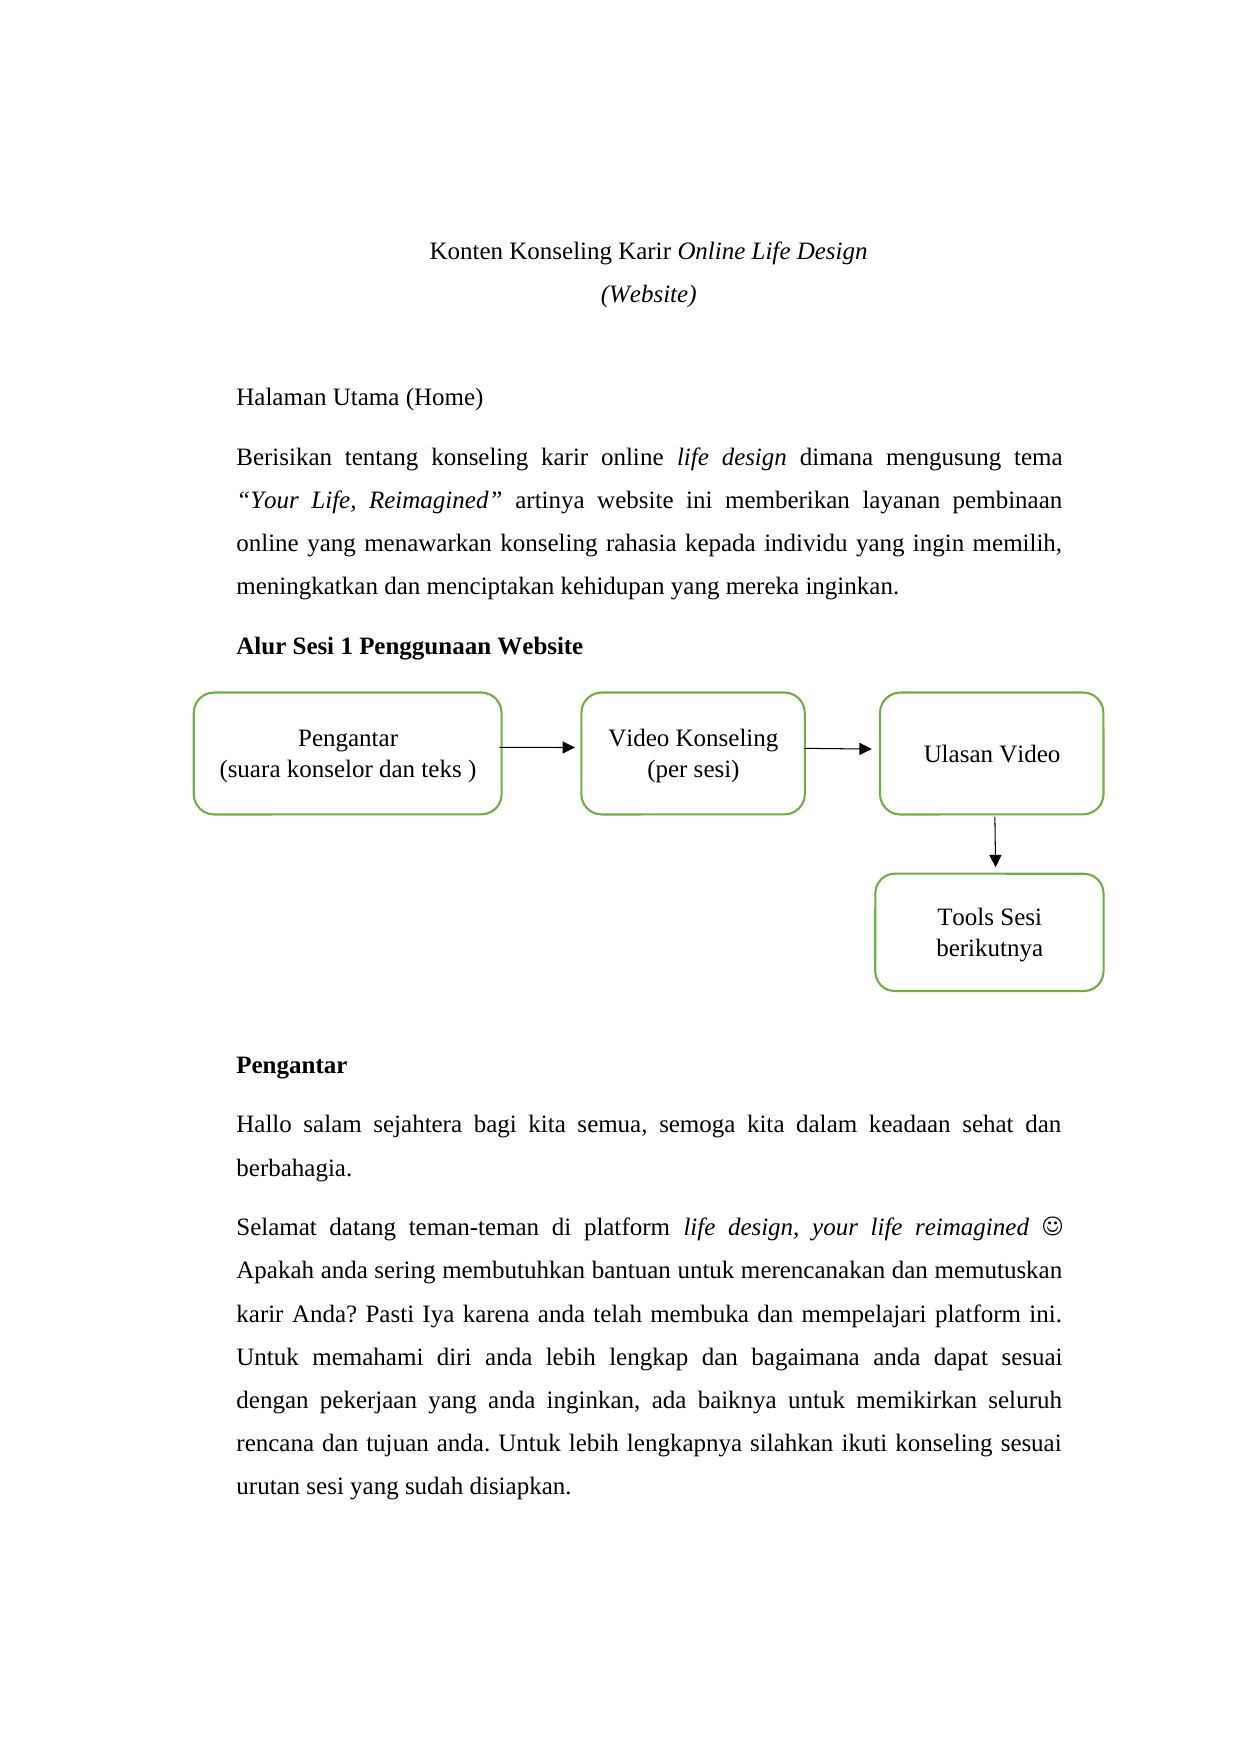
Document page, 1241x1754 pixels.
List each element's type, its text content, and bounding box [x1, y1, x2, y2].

text Alur Sesi 1 Penggunaan Website [236, 631, 1063, 660]
text Pengantar [236, 1050, 1063, 1078]
text Konten Konseling Karir Online Life Design [236, 236, 1063, 265]
text (Website) [236, 279, 1063, 308]
text Selamat datang teman-teman di platform life design, your life reimagined Apakah anda sering membutuhkan bantuan untuk merencanakan dan memutuskan karir Anda? Pasti Iya karena anda telah membuka dan mempelajari platform ini. Untuk memahami diri anda lebih lengkap dan bagaimana anda dapat sesuai dengan pekerjaan yang anda inginkan, ada baiknya untuk memikirkan seluruh rencana dan tujuan anda. Untuk lebih lengkapnya silahkan ikuti konseling sesuai urutan sesi yang sudah disiapkan. [236, 1212, 1063, 1500]
text Hallo salam sejahtera bagi kita semua, semoga kita dalam keadaan sehat dan berbahagia. [236, 1109, 1063, 1181]
text Halaman Utama (Home) [236, 382, 1063, 411]
text Berisikan tentang konseling karir online life design dimana mengusung tema “Your Life, Reimagined” artinya website ini memberikan layanan pembinaan online yang menawarkan konseling rahasia kepada individu yang ingin memilih, meningkatkan dan menciptakan kehidupan yang mereka inginkan. [236, 442, 1063, 600]
